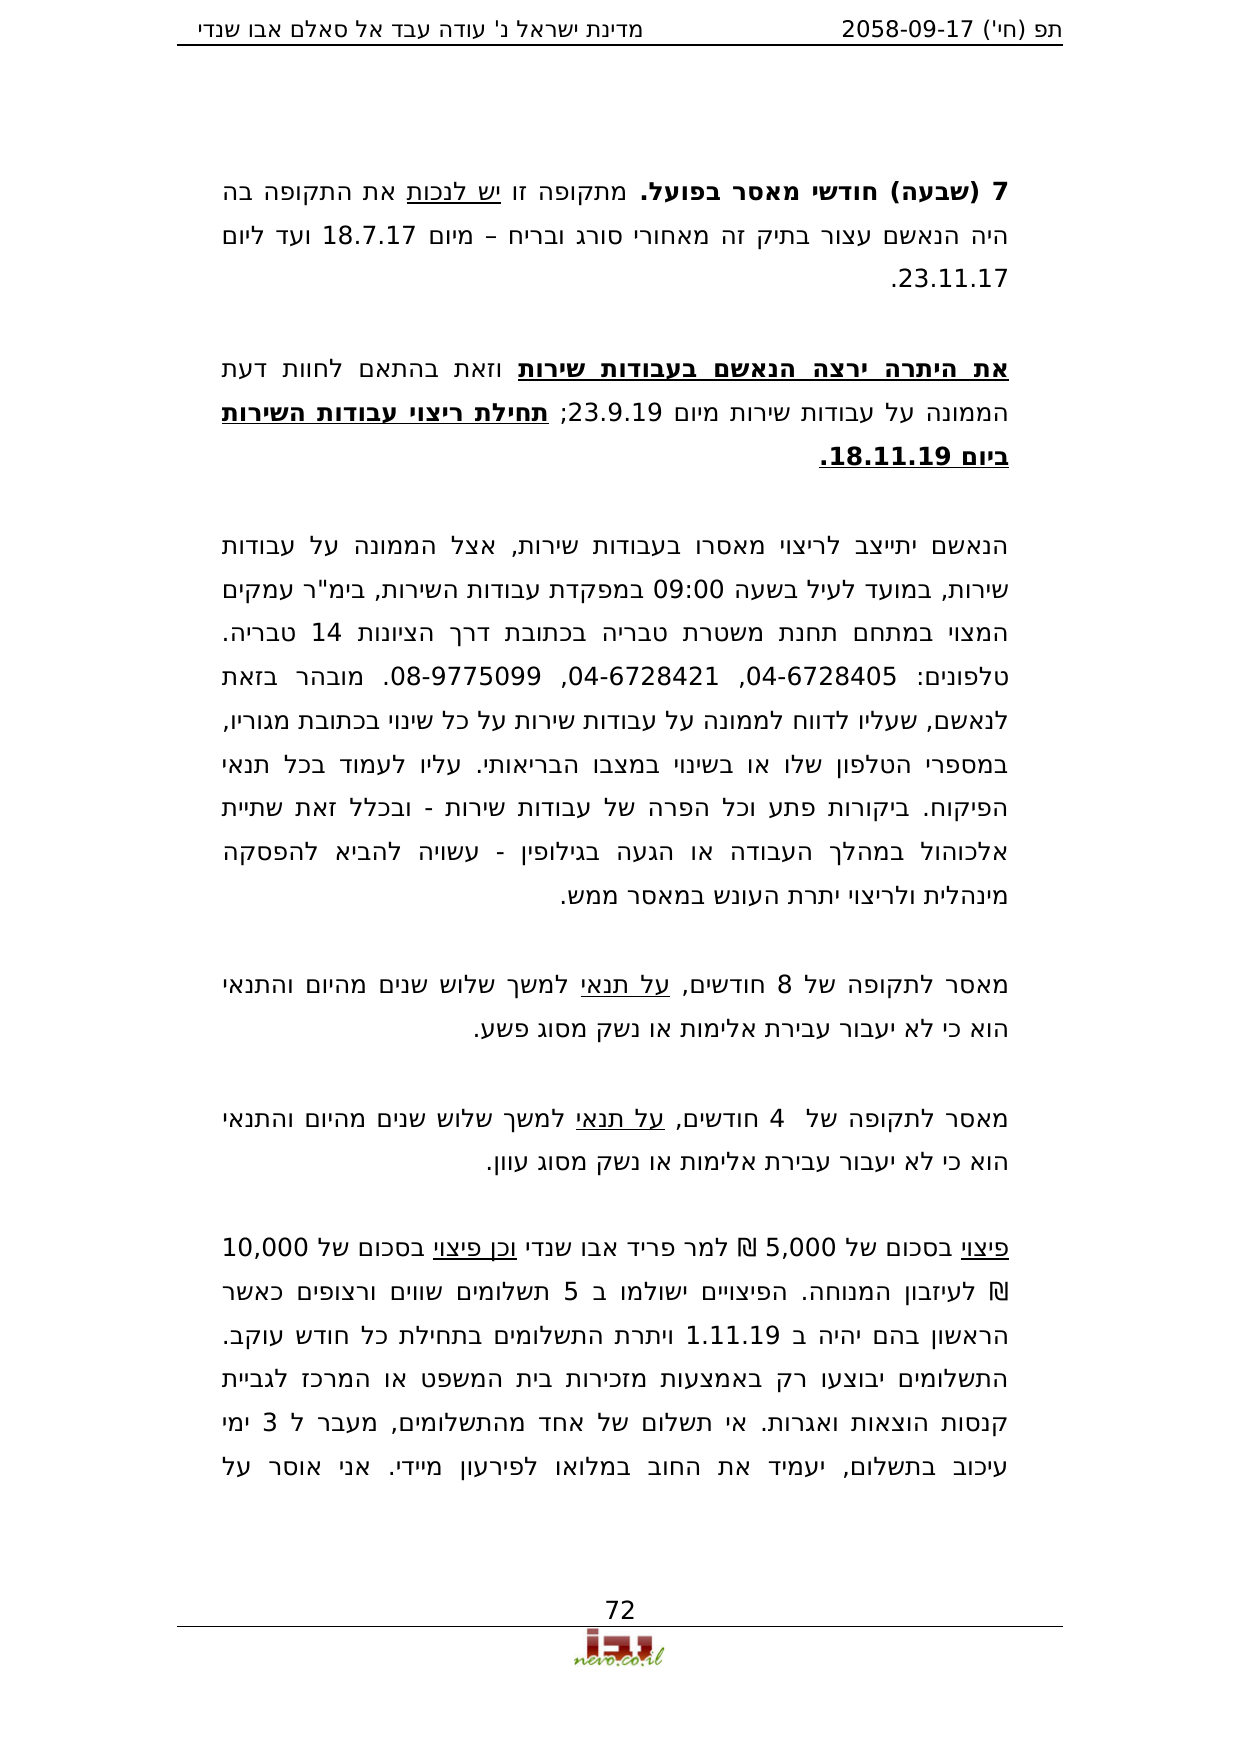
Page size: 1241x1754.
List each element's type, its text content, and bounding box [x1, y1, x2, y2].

text את היתרה ירצה הנאשם בעבודות שירות וזאת בהתאם לחוות דעת הממונה על עבודות שירות מיום 23.9.19; תחילת ריצוי עבודות השירות ביום 18.11.19. [222, 354, 1009, 471]
picture [574, 1628, 666, 1667]
text הנאשם יתייצב לריצוי מאסרו בעבודות שירות, אצל הממונה על עבודות שירות, במועד לעיל בשעה 09:00 במפקדת עבודות השירות, בימ"ר עמקים המצוי במתחם תחנת משטרת טבריה בכתובת דרך הציונות 14 טבריה. טלפונים: 04-6728405, 04-6728421, 08-9775099. מובהר בזאת לנאשם, שעליו לדווח לממונה על עבודות שירות על כל שינוי בכתובת מגוריו, במספרי הטלפון שלו או בשינוי במצבו הבריאותי. עליו לעמוד בכל תנאי הפיקוח. ביקורות פתע וכל הפרה של עבודות שירות - ובכלל זאת שתיית אלכוהול במהלך העבודה או הגעה בגילופין - עשויה להביא להפסקה מינהלית ולריצוי יתרת העונש במאסר ממש. [222, 531, 1009, 910]
text מאסר לתקופה של 4 חודשים, על תנאי למשך שלוש שנים מהיום והתנאי הוא כי לא יעבור עבירת אלימות או נשק מסוג עוון. [222, 1104, 1009, 1177]
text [222, 1233, 1009, 1481]
text 7 (שבעה) חודשי מאסר בפועל. מתקופה זו יש לנכות את התקופה בה היה הנאשם עצור בתיק זה מאחורי סורג ובריח – מיום 18.7.17 ועד ליום 23.11.17. [222, 177, 1009, 294]
text מאסר לתקופה של 8 חודשים, על תנאי למשך שלוש שנים מהיום והתנאי הוא כי לא יעבור עבירת אלימות או נשק מסוג פשע. [222, 971, 1009, 1043]
